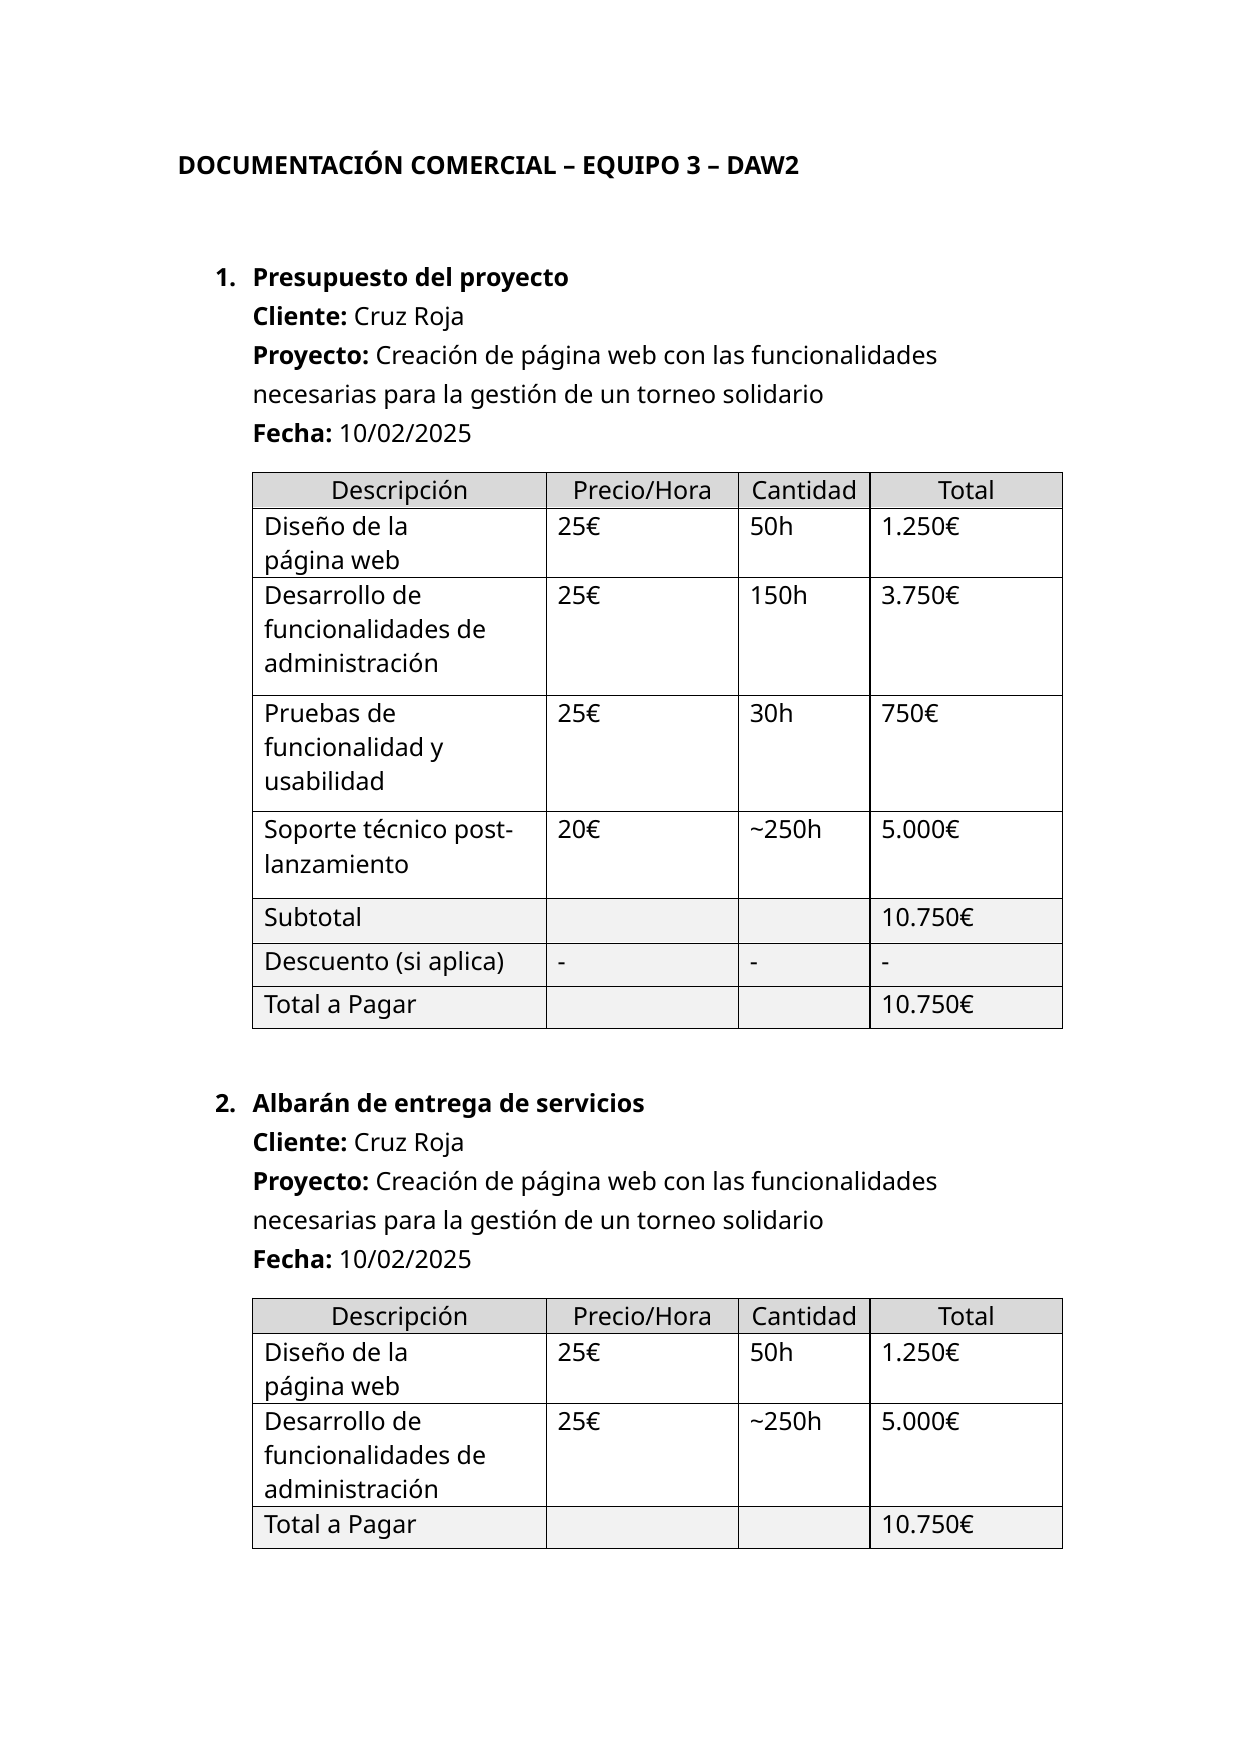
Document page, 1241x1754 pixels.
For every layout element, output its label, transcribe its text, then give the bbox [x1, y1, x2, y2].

table_cell [739, 987, 869, 1028]
list Albarán de entrega de servicios [215, 1085, 1063, 1119]
table_cell Total a Pagar [253, 1507, 546, 1548]
table_cell Descuento (si aplica) [253, 944, 546, 986]
table_cell [547, 1507, 738, 1548]
table_cell 150h [739, 578, 869, 694]
table_cell 1.250€ [871, 1334, 1062, 1402]
table_cell [547, 899, 738, 942]
table_header Total [871, 1299, 1062, 1333]
table_cell ~250h [739, 812, 869, 898]
table_cell 30h [739, 696, 869, 811]
table_header Precio/Hora [547, 473, 738, 507]
table_cell 25€ [547, 578, 738, 694]
table_cell 1.250€ [871, 509, 1062, 577]
table_cell - [739, 944, 869, 986]
table_cell 50h [739, 509, 869, 577]
table_cell Desarrollo de funcionalidades de administración [253, 1404, 546, 1506]
table_header Cantidad [739, 1299, 869, 1333]
table_cell Total a Pagar [253, 987, 546, 1028]
table_cell Subtotal [253, 899, 546, 942]
table_cell 10.750€ [871, 987, 1062, 1028]
table_header Precio/Hora [547, 1299, 738, 1333]
list Fecha: 10/02/2025 [252, 416, 1063, 450]
table_cell ~250h [739, 1404, 869, 1506]
list Proyecto: Creación de página web con las funcionalidades necesarias para la gestión de un torneo solidario [252, 1163, 1063, 1237]
list Cliente: Cruz Roja [252, 1124, 1063, 1158]
table_cell Soporte técnico post-lanzamiento [253, 812, 546, 898]
list Fecha: 10/02/2025 [252, 1242, 1063, 1276]
table_cell Diseño de la página web [253, 1334, 546, 1402]
table_cell [547, 987, 738, 1028]
table_header Descripción [253, 1299, 546, 1333]
table_cell 25€ [547, 696, 738, 811]
table_cell 5.000€ [871, 812, 1062, 898]
list Cliente: Cruz Roja [252, 298, 1063, 332]
table_cell Pruebas de funcionalidad y usabilidad [253, 696, 546, 811]
table_cell 50h [739, 1334, 869, 1402]
table_cell [739, 899, 869, 942]
table_cell - [547, 944, 738, 986]
table_cell 10.750€ [871, 899, 1062, 942]
table_cell [739, 1507, 869, 1548]
table_cell - [871, 944, 1062, 986]
text DOCUMENTACIÓN COMERCIAL – EQUIPO 3 – DAW2 [177, 148, 1063, 182]
table_header Descripción [253, 473, 546, 507]
table_cell 25€ [547, 509, 738, 577]
table_cell 3.750€ [871, 578, 1062, 694]
table_cell Desarrollo de funcionalidades de administración [253, 578, 546, 694]
list Presupuesto del proyecto [215, 259, 1063, 293]
table_cell 5.000€ [871, 1404, 1062, 1506]
list Proyecto: Creación de página web con las funcionalidades necesarias para la gestión de un torneo solidario [252, 338, 1063, 411]
table_header Cantidad [739, 473, 869, 507]
table_cell 20€ [547, 812, 738, 898]
table_cell 750€ [871, 696, 1062, 811]
table_cell Diseño de la página web [253, 509, 546, 577]
table_header Total [871, 473, 1062, 507]
table_cell 10.750€ [871, 1507, 1062, 1548]
table_cell 25€ [547, 1404, 738, 1506]
table_cell 25€ [547, 1334, 738, 1402]
